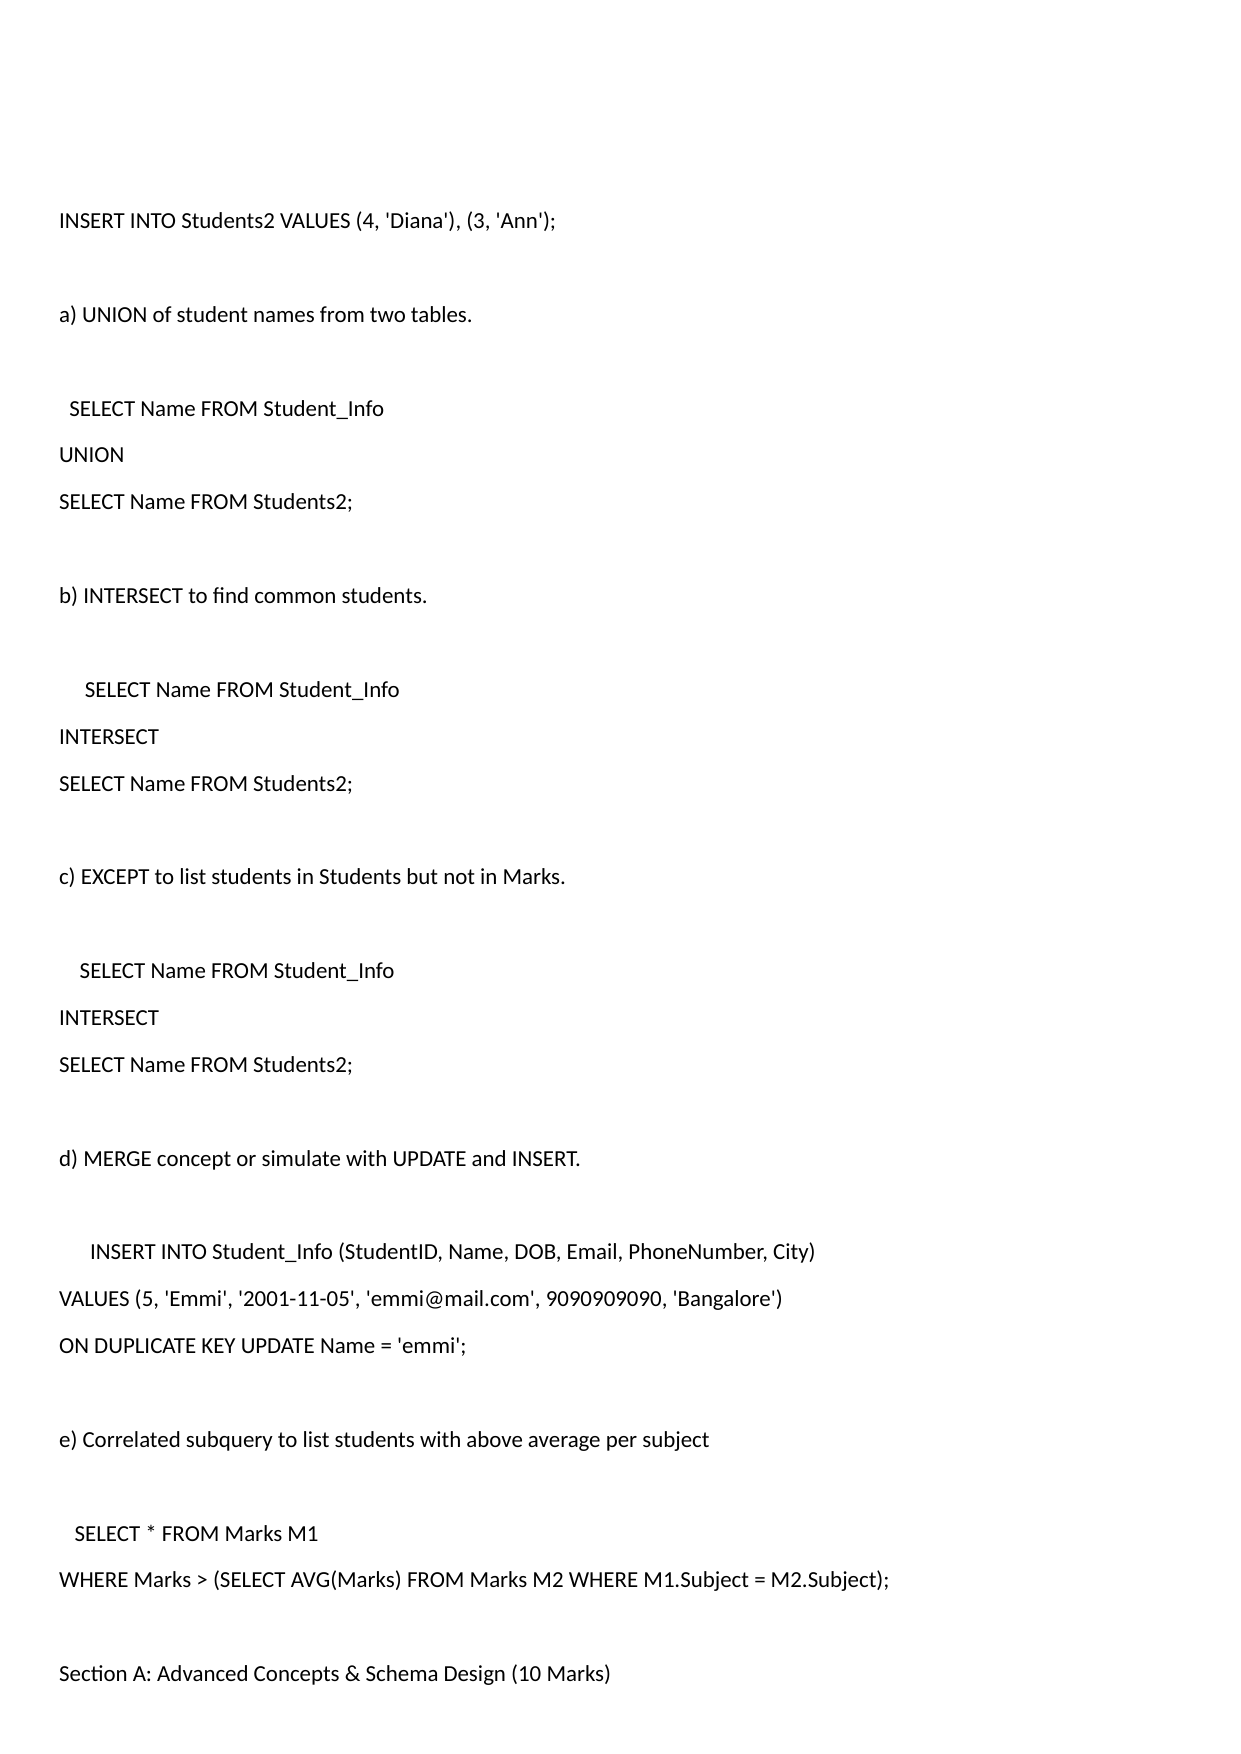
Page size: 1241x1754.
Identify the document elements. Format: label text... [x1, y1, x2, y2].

text VALUES (5, 'Emmi', '2001-11-05', 'emmi@mail.com', 9090909090, 'Bangalore') [59, 1284, 1181, 1312]
text SELECT Name FROM Students2; [59, 769, 1181, 797]
text Section A: Advanced Concepts & Schema Design (10 Marks) [59, 1659, 1181, 1687]
text INTERSECT [59, 1003, 1181, 1031]
text UNION [59, 441, 1181, 469]
text d) MERGE concept or simulate with UPDATE and INSERT. [59, 1144, 1181, 1172]
text e) Correlated subquery to list students with above average per subject [59, 1425, 1181, 1453]
text c) EXCEPT to list students in Students but not in Marks. [59, 862, 1181, 891]
text b) INTERSECT to find common students. [59, 581, 1181, 609]
text SELECT Name FROM Student_Info [59, 394, 1181, 422]
text SELECT Name FROM Students2; [59, 487, 1181, 516]
text SELECT Name FROM Students2; [59, 1050, 1181, 1078]
text SELECT Name FROM Student_Info [59, 956, 1181, 984]
text SELECT * FROM Marks M1 [59, 1519, 1181, 1547]
text INSERT INTO Student_Info (StudentID, Name, DOB, Email, PhoneNumber, City) [59, 1237, 1181, 1266]
text WHERE Marks > (SELECT AVG(Marks) FROM Marks M2 WHERE M1.Subject = M2.Subject); [59, 1566, 1181, 1594]
text ON DUPLICATE KEY UPDATE Name = 'emmi'; [59, 1331, 1181, 1359]
text a) UNION of student names from two tables. [59, 300, 1181, 328]
text INSERT INTO Students2 VALUES (4, 'Diana'), (3, 'Ann'); [59, 206, 1181, 234]
text SELECT Name FROM Student_Info [59, 675, 1181, 703]
text INTERSECT [59, 722, 1181, 750]
